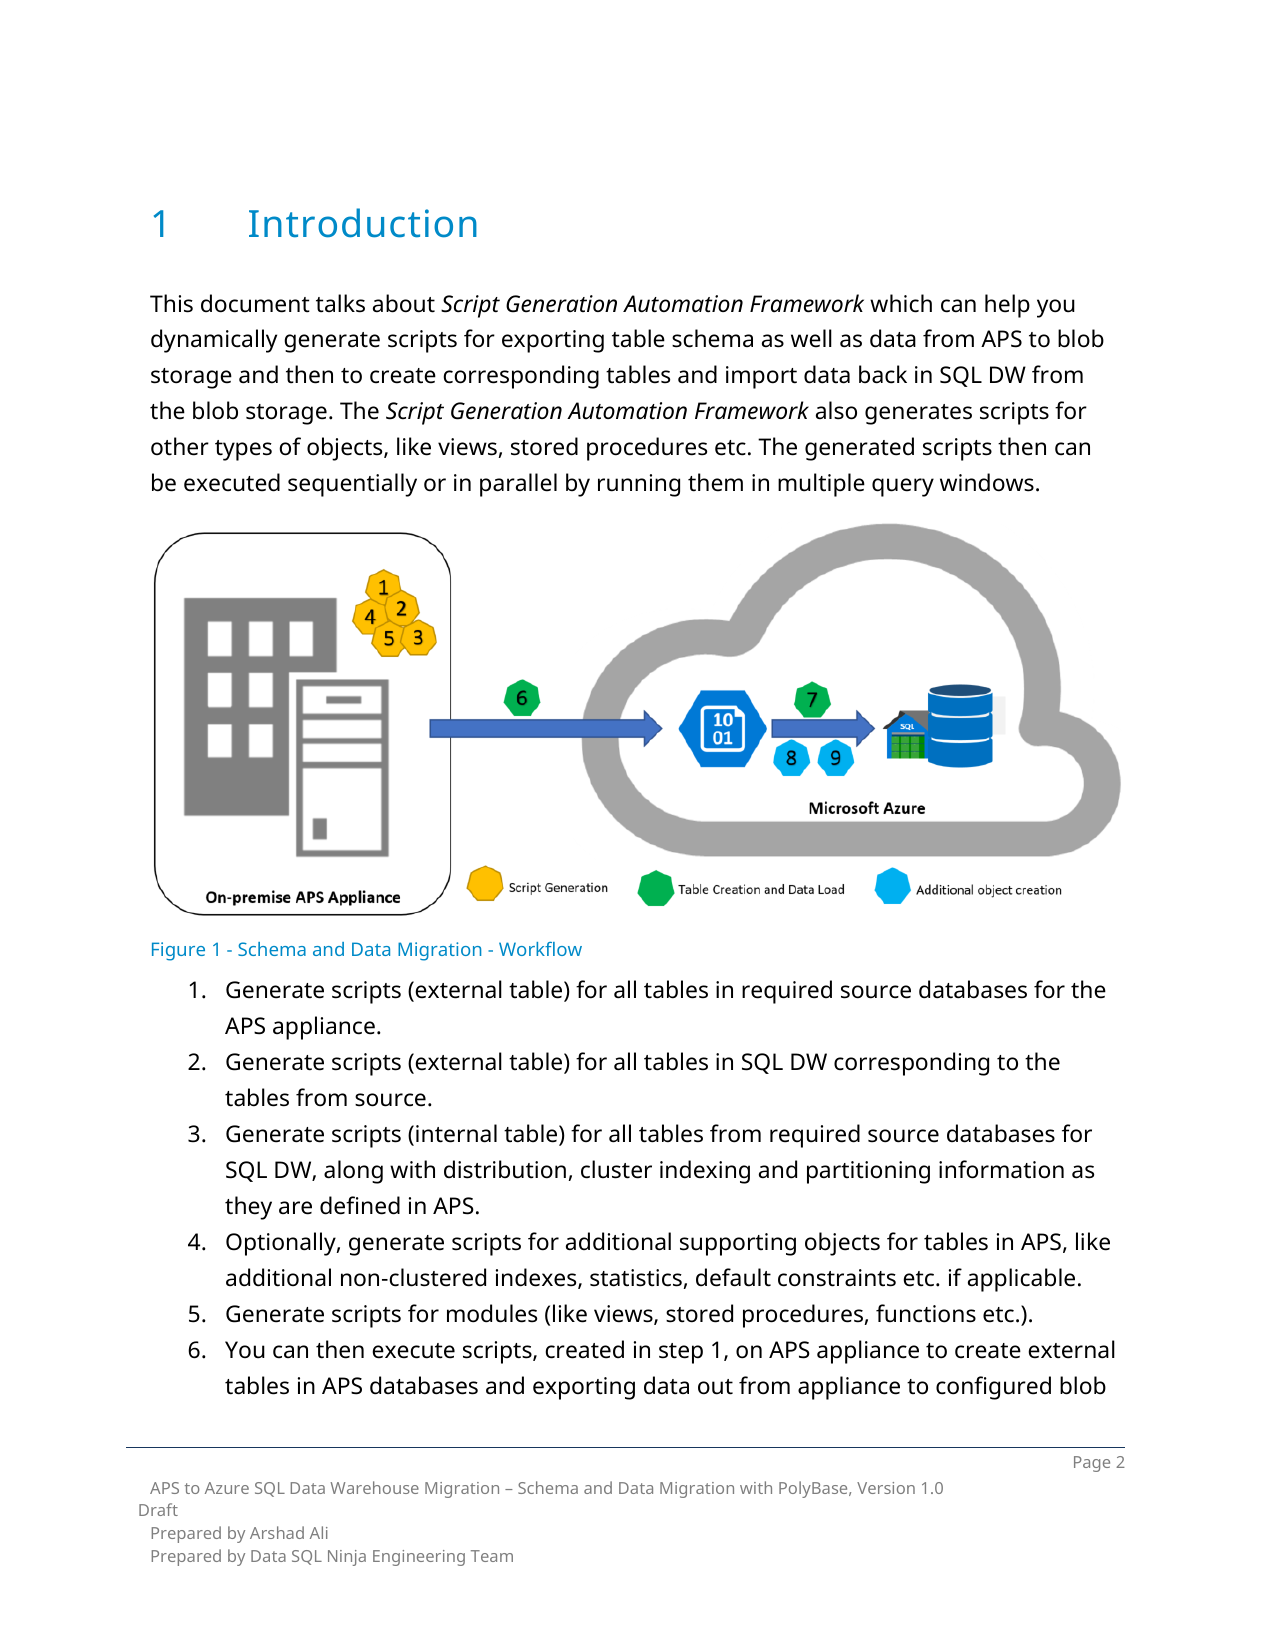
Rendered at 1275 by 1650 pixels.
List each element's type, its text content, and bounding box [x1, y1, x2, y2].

text This document talks about Script Generation Automation Framework which can help you dynamically generate scripts for exporting table schema as well as data from APS to blob storage and then to create corresponding tables and import data back in SQL DW from the blob storage. The Script Generation Automation Framework also generates scripts for other types of objects, like views, stored procedures etc. The generated scripts then can be executed sequentially or in parallel by running them in multiple query windows. [150, 287, 1125, 498]
list Generate scripts (external table) for all tables in SQL DW corresponding to the tables from source. [187, 1046, 1125, 1113]
list Generate scripts for modules (like views, stored procedures, functions etc.). [187, 1298, 1125, 1329]
list Generate scripts (internal table) for all tables from required source databases for SQL DW, along with distribution, cluster indexing and partitioning information as they are defined in APS. [187, 1118, 1125, 1221]
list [187, 1334, 1125, 1401]
picture [150, 515, 1125, 920]
list Generate scripts (external table) for all tables in required source databases for the APS appliance. [187, 974, 1125, 1042]
subtitle Introduction [150, 187, 1125, 250]
list Optionally, generate scripts for additional supporting objects for tables in APS, like additional non-clustered indexes, statistics, default constraints etc. if applicable. [187, 1226, 1125, 1293]
